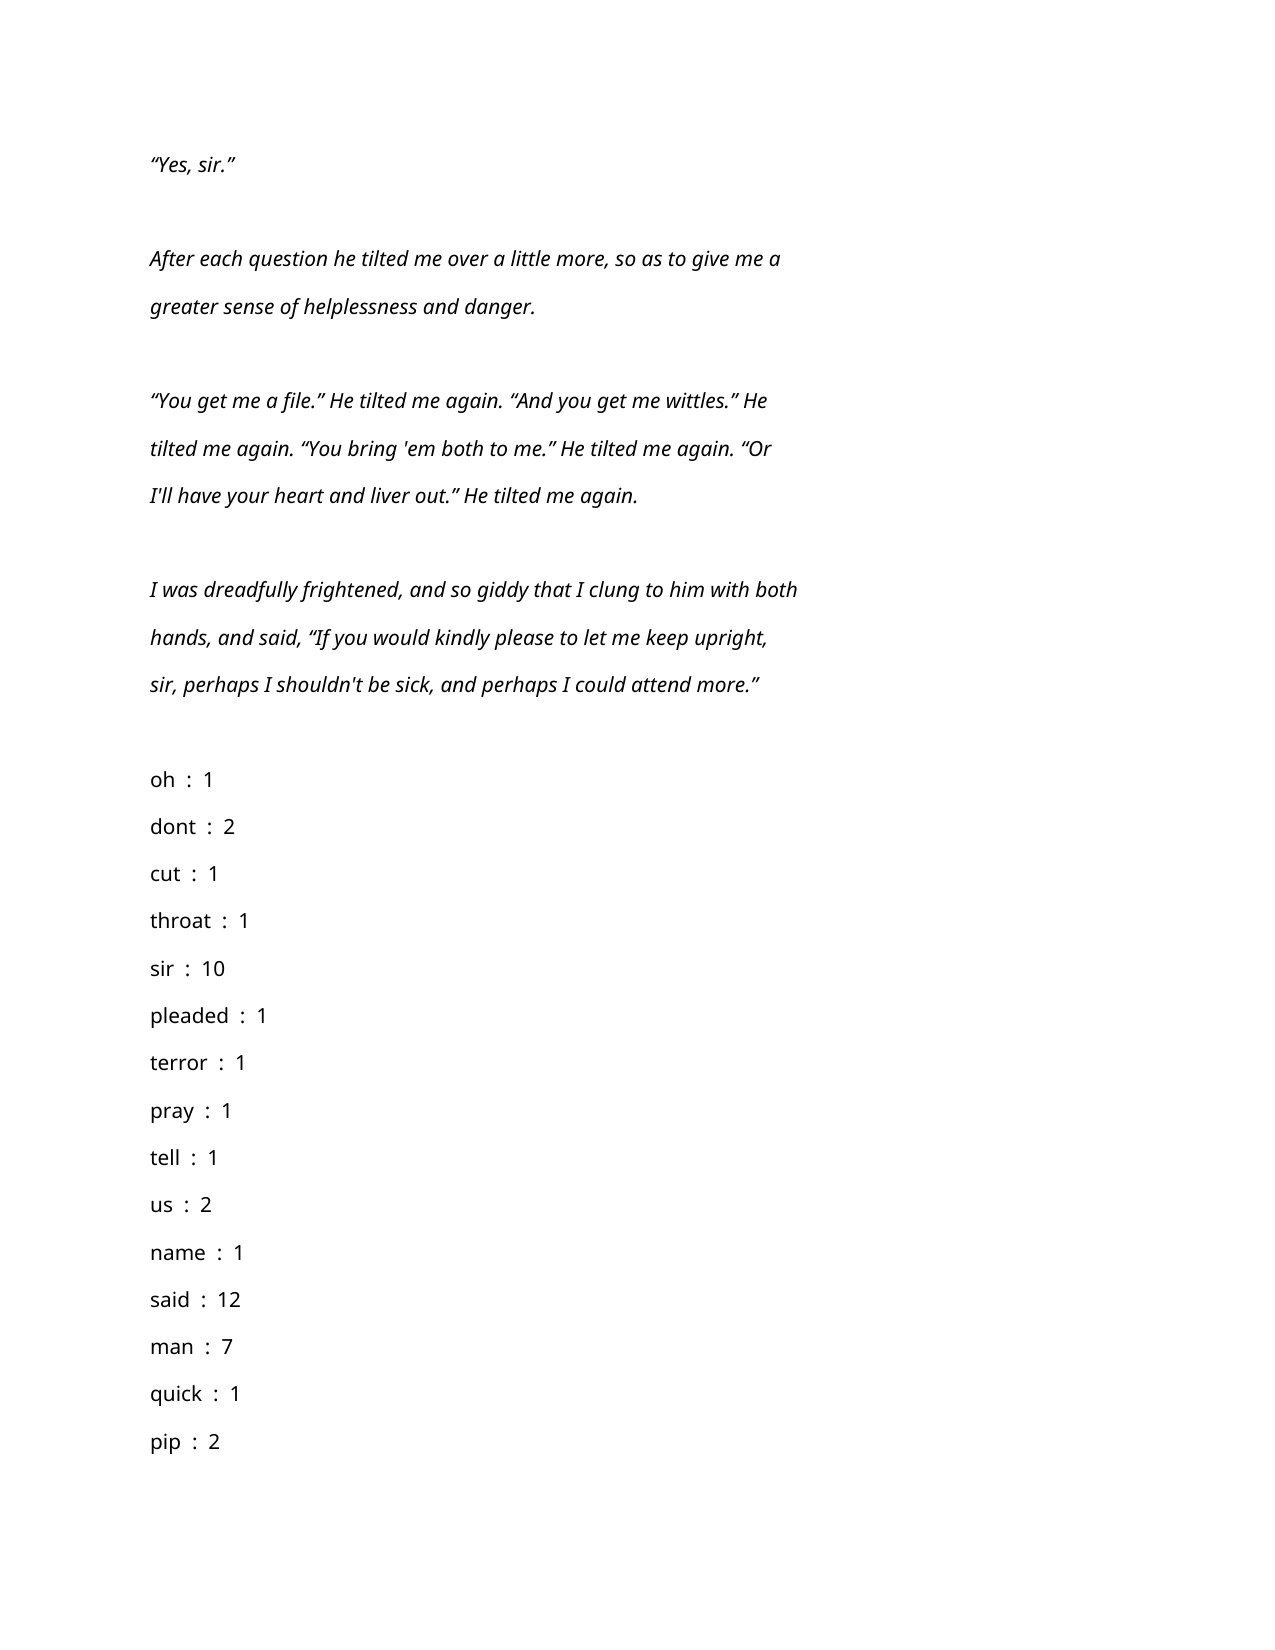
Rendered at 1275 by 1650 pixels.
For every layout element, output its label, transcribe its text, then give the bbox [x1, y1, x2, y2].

text said : 12 [150, 1285, 1125, 1313]
text I'll have your heart and liver out.” He tilted me again. [150, 481, 1125, 509]
text ﻿oh : 1 [150, 765, 1125, 793]
text man : 7 [150, 1332, 1125, 1361]
text throat : 1 [150, 907, 1125, 935]
text greater sense of helplessness and danger. [150, 292, 1125, 320]
text hands, and said, “If you would kindly please to let me keep upright, [150, 623, 1125, 651]
text us : 2 [150, 1190, 1125, 1219]
text After each question he tilted me over a little more, so as to give me a [150, 244, 1125, 273]
text quick : 1 [150, 1379, 1125, 1408]
text terror : 1 [150, 1048, 1125, 1077]
text “Yes, sir.” [150, 150, 1125, 178]
text tilted me again. “You bring 'em both to me.” He tilted me again. “Or [150, 434, 1125, 462]
text pip : 2 [150, 1427, 1125, 1455]
text sir : 10 [150, 954, 1125, 982]
text dont : 2 [150, 812, 1125, 841]
text I was dreadfully frightened, and so giddy that I clung to him with both [150, 576, 1125, 604]
text pray : 1 [150, 1096, 1125, 1124]
text cut : 1 [150, 859, 1125, 888]
text “You get me a file.” He tilted me again. “And you get me wittles.” He [150, 386, 1125, 415]
text pleaded : 1 [150, 1001, 1125, 1030]
text sir, perhaps I shouldn't be sick, and perhaps I could attend more.” [150, 670, 1125, 699]
text tell : 1 [150, 1143, 1125, 1172]
text name : 1 [150, 1238, 1125, 1266]
